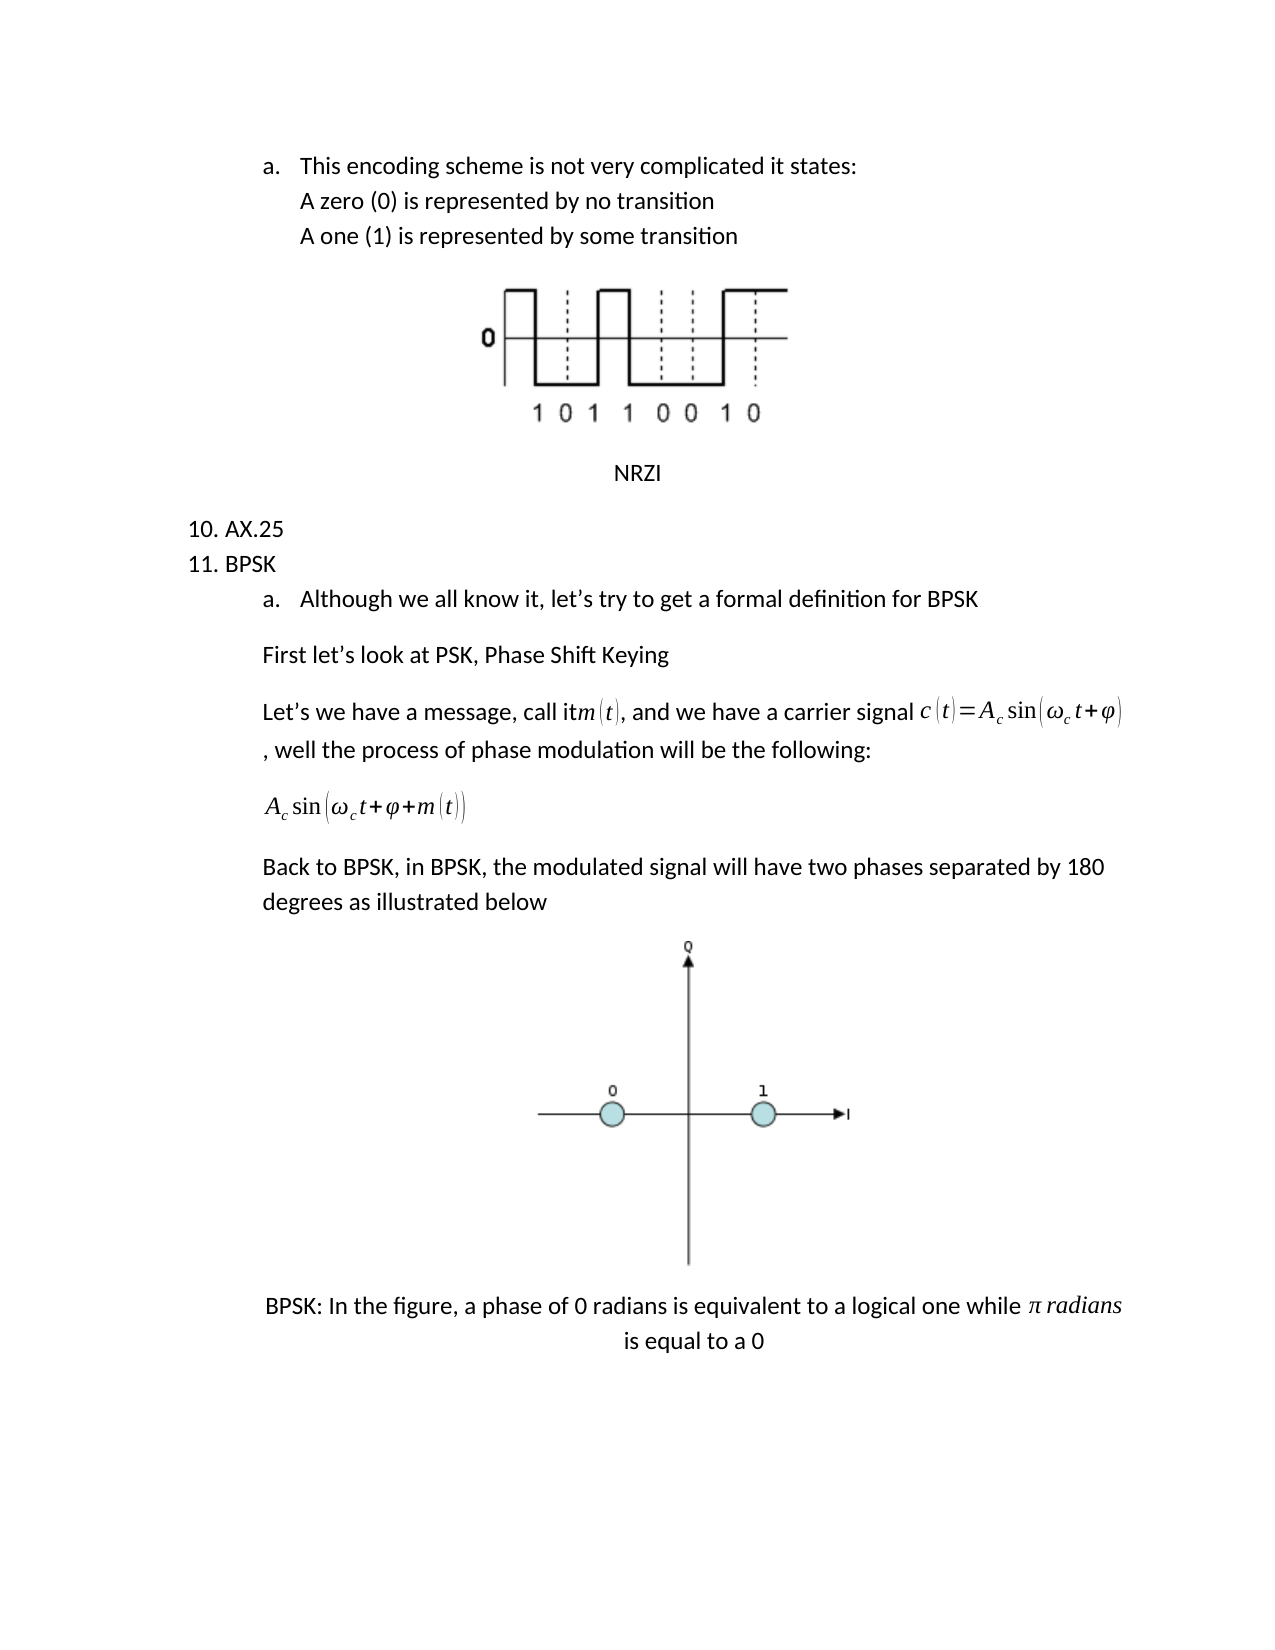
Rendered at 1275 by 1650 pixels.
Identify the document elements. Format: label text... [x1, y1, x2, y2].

list AX.25 [187, 513, 1125, 543]
list BPSK [187, 548, 1125, 578]
text NRZI [150, 457, 1125, 488]
list This encoding scheme is not very complicated it states: [262, 150, 1125, 181]
text Back to BPSK, in BPSK, the modulated signal will have two phases separated by 180 degrees as illustrated below [262, 851, 1125, 916]
list Although we all know it, let’s try to get a formal definition for BPSK [262, 583, 1125, 613]
text BPSK: In the figure, a phase of 0 radians is equivalent to a logical one while is equal to a 0 [262, 1290, 1125, 1356]
list A zero (0) is represented by no transition [300, 185, 1125, 216]
text First let’s look at PSK, Phase Shift Keying [262, 639, 1125, 669]
list A one (1) is represented by some transition [300, 220, 1125, 251]
text Let’s we have a message, call it, and we have a carrier signal , well the process of phase modulation will be the following: [262, 694, 1125, 764]
picture [537, 941, 851, 1266]
picture [473, 275, 802, 432]
